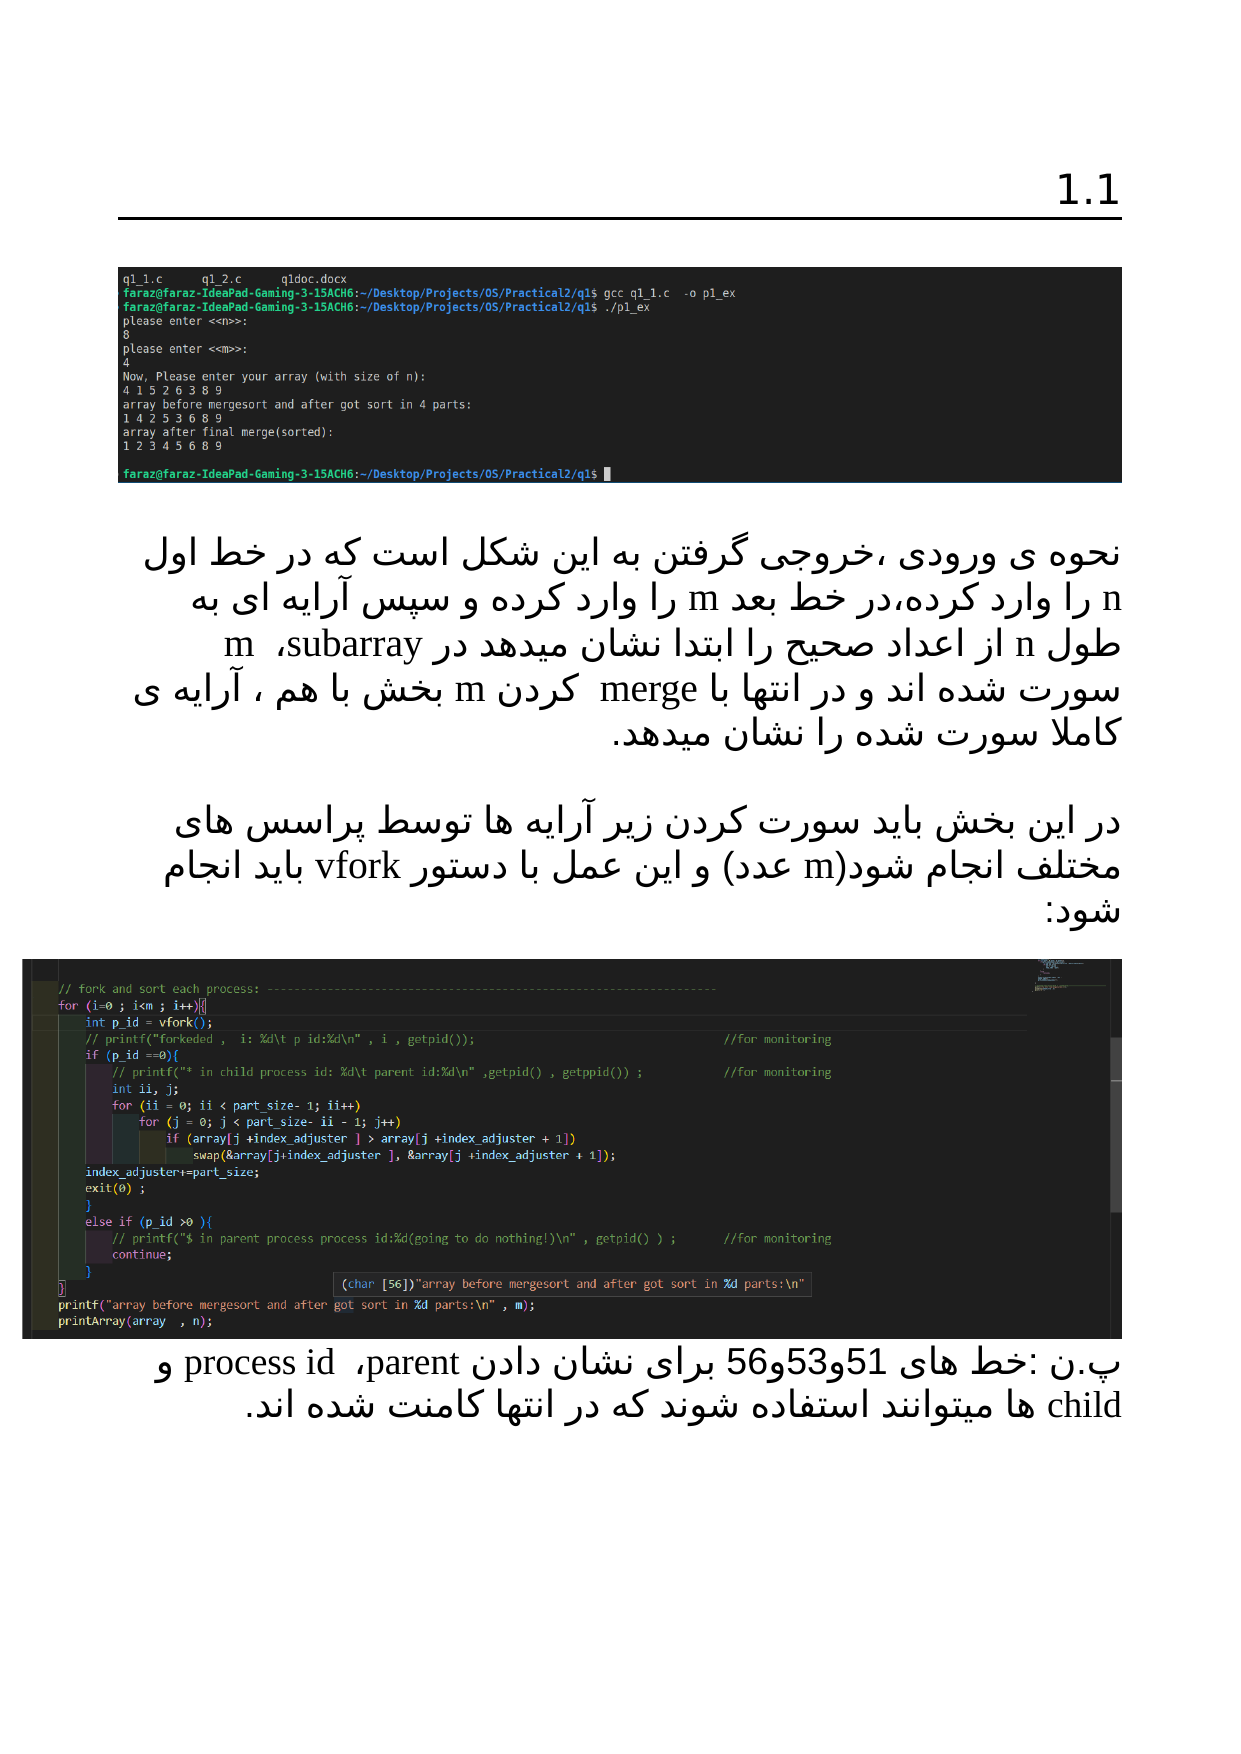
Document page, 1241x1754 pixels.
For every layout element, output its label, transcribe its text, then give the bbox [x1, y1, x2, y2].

picture [118, 267, 1122, 483]
picture [22, 959, 1122, 1339]
text نحوه ی ورودی ،خروجی گرفتن به این شکل است که در خط اول n را وارد کرده،در خط بعد m را وارد کرده و سپس آرایه ای به طول n از اعداد صحیح را ابتدا نشان میدهد در m ،subarray سورت شده اند و در انتها با merge کردن m بخش با هم ، آرایه ی کاملا سورت شده را نشان میدهد. [118, 530, 1122, 753]
text پ.ن :خط های 51و53و56 برای نشان دادن process id ،parent و child ها میتوانند استفاده شوند که در انتها کامنت شده اند. [118, 1339, 1122, 1426]
text در این بخش باید سورت کردن زیر آرایه ها توسط پراسس های مختلف انجام شود(m عدد) و این عمل با دستور vfork باید انجام شود: [118, 799, 1122, 931]
text 1.1 [118, 166, 1122, 217]
